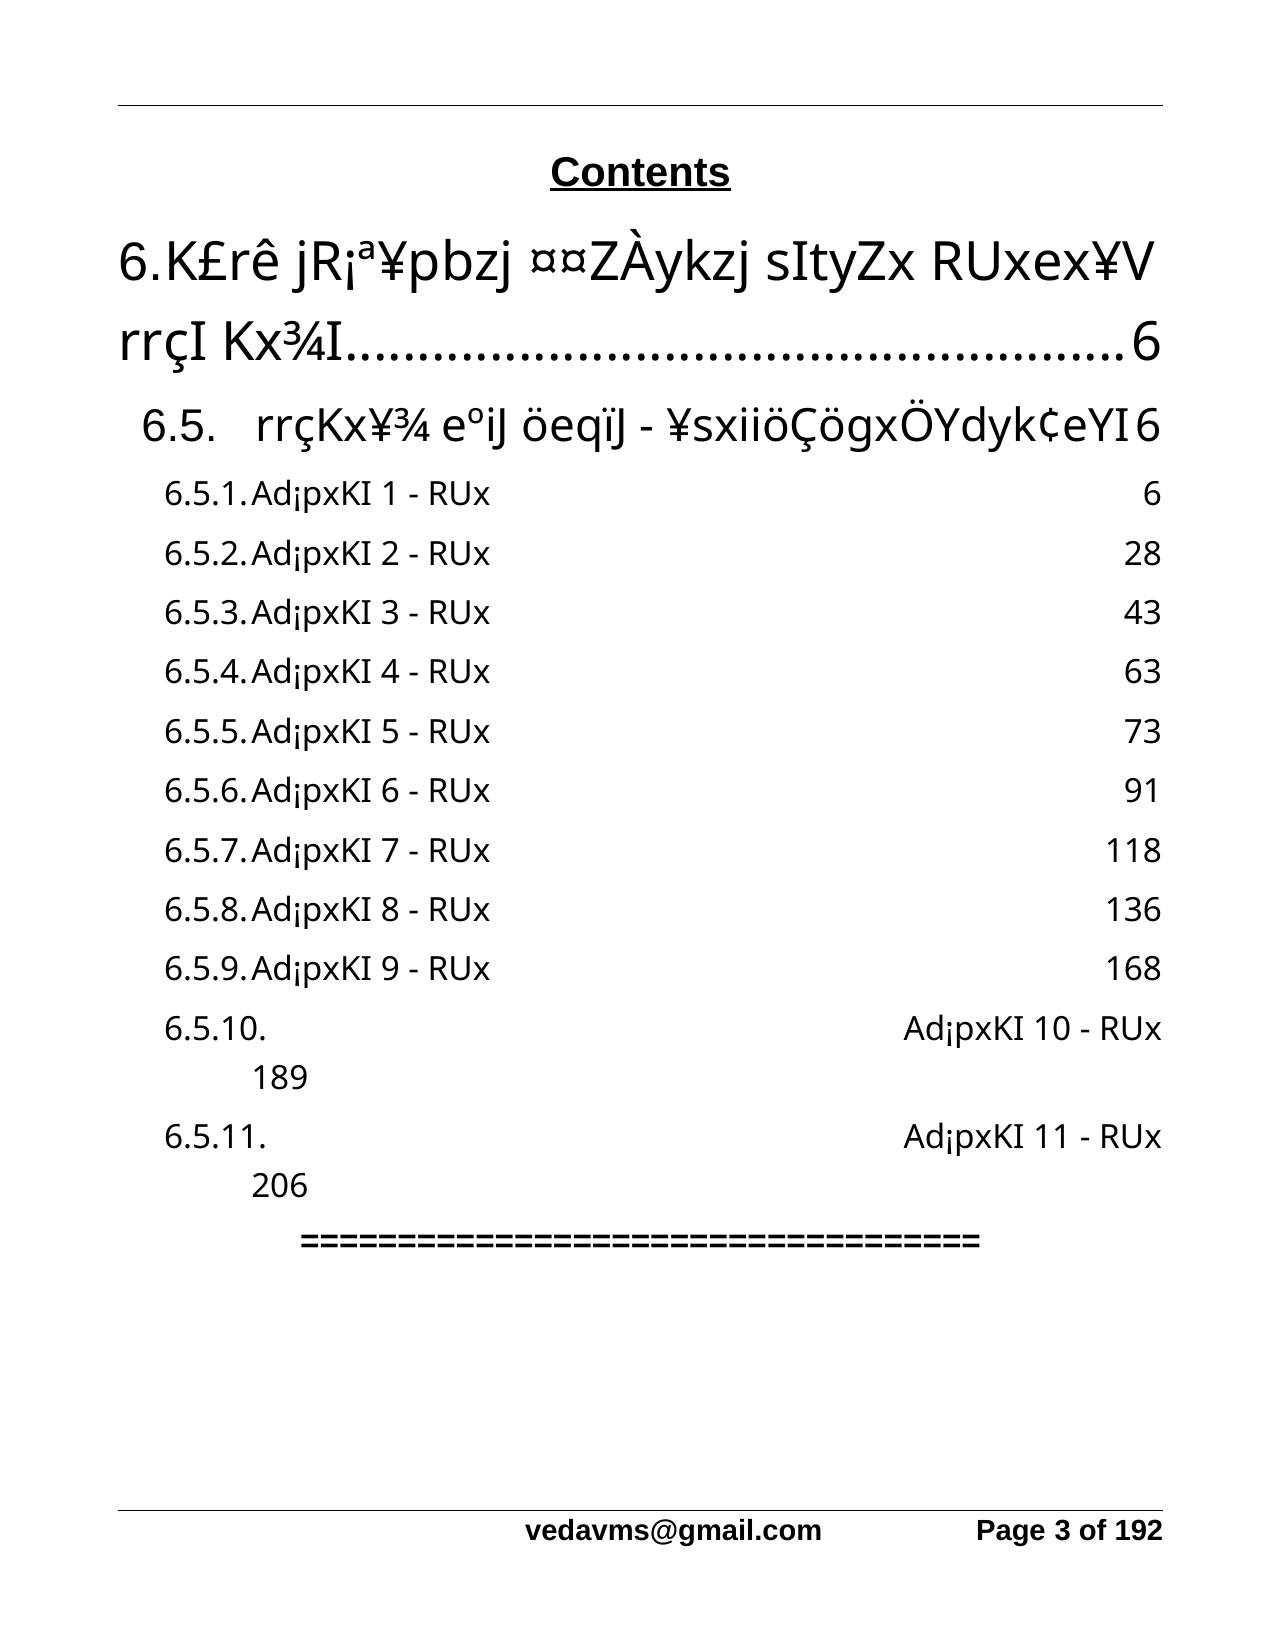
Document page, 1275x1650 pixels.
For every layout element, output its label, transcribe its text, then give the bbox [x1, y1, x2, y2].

text 6.5.7. Ad¡pxKI 7 - RUx 118 [164, 826, 1163, 872]
text 6.5.8. Ad¡pxKI 8 - RUx 136 [164, 886, 1163, 931]
subtitle Contents [118, 147, 1163, 195]
text 6.5.1. Ad¡pxKI 1 - RUx 6 [164, 470, 1163, 516]
text 6. K£rê jR¡ª¥pbzj ¤¤ZÀykzj sItyZx RUxex¥V rrçI Kx¾I 6 [118, 223, 1163, 376]
text 6.5.6. Ad¡pxKI 6 - RUx 91 [164, 767, 1163, 812]
text 6.5.5. Ad¡pxKI 5 - RUx 73 [164, 708, 1163, 753]
text 6.5.9. Ad¡pxKI 9 - RUx 168 [164, 945, 1163, 991]
text 6.5.11. Ad¡pxKI 11 - RUx 206 [164, 1113, 1163, 1207]
text 6.5. rrçKx¥¾ eºiJ öeqïJ - ¥sxiiöÇögxÖYdyk¢eYI 6 [141, 392, 1163, 455]
text 6.5.4. Ad¡pxKI 4 - RUx 63 [164, 648, 1163, 694]
text =================================== [118, 1221, 1163, 1259]
text 6.5.10. Ad¡pxKI 10 - RUx 189 [164, 1004, 1163, 1099]
text 6.5.3. Ad¡pxKI 3 - RUx 43 [164, 589, 1163, 634]
text 6.5.2. Ad¡pxKI 2 - RUx 28 [164, 529, 1163, 575]
